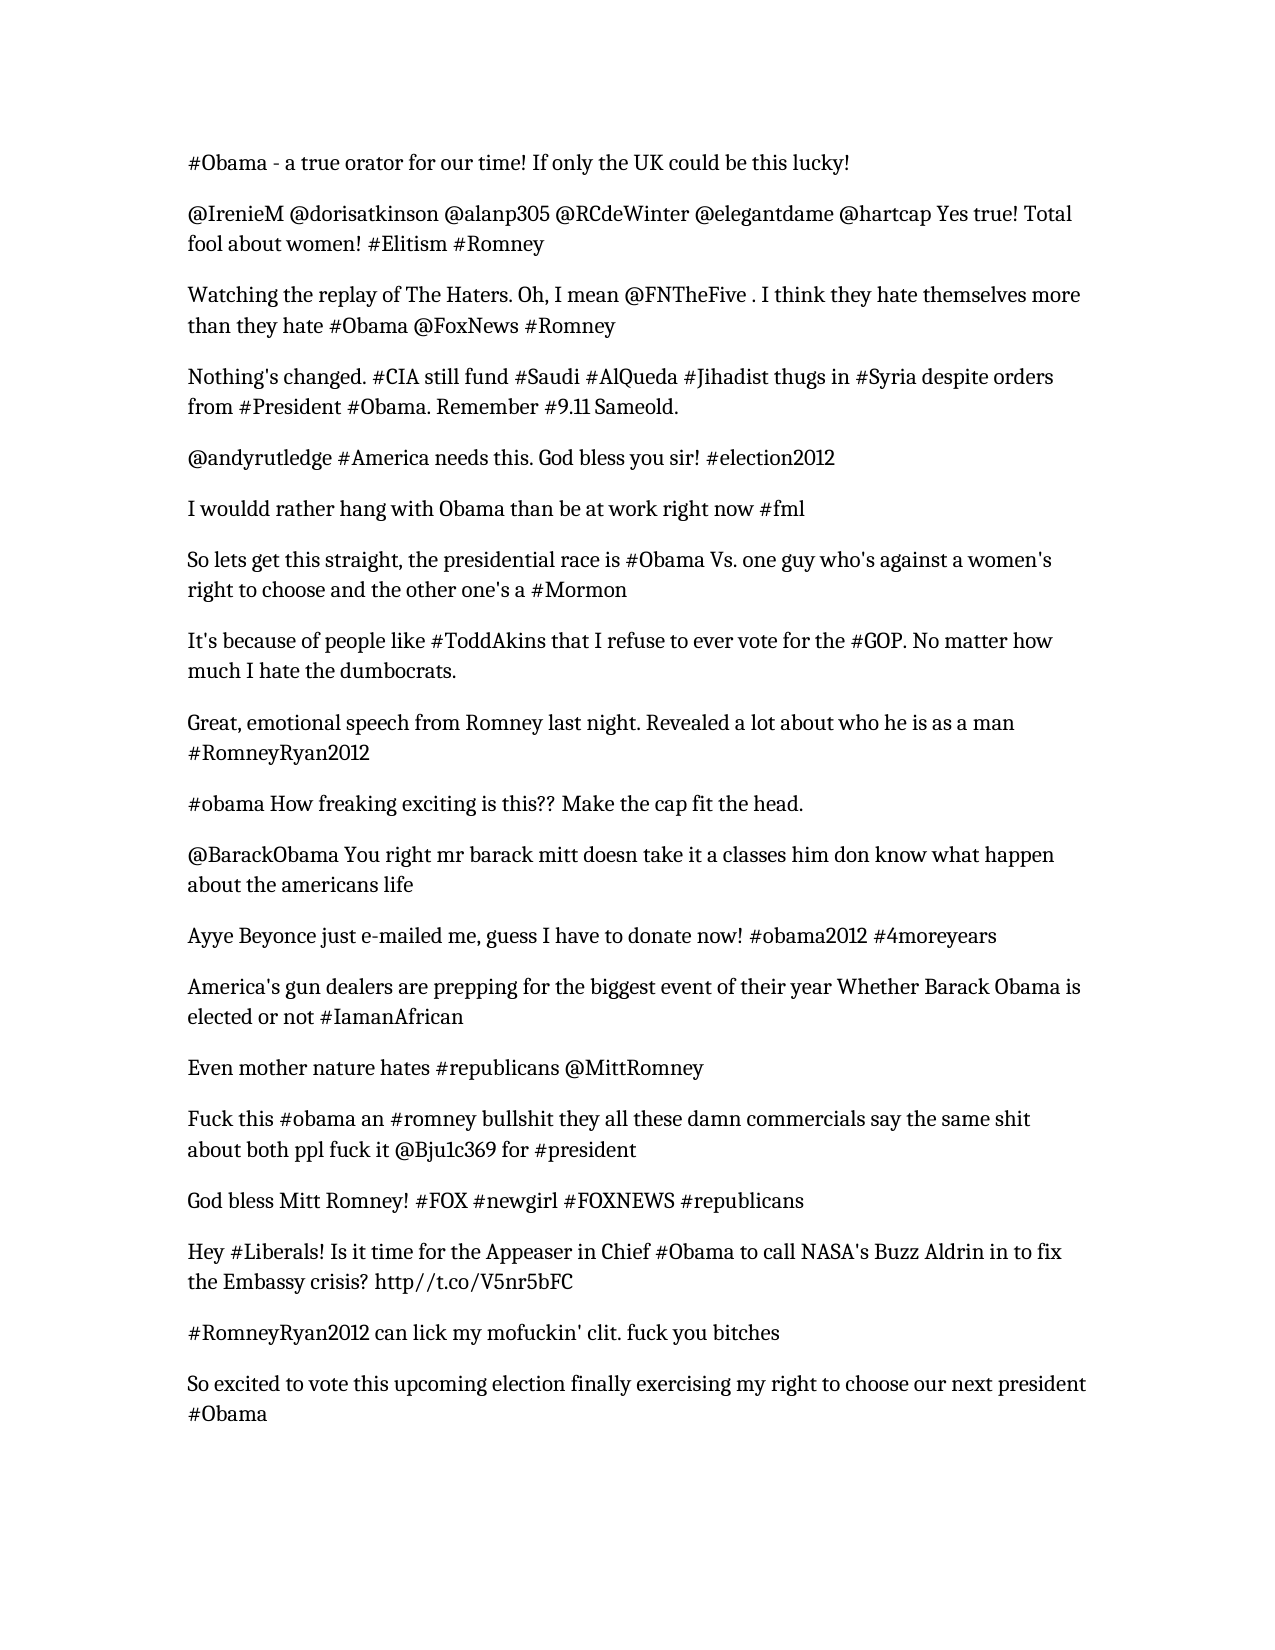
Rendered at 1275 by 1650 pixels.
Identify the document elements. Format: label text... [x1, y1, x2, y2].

text Even mother nature hates #republicans @MittRomney [187, 1055, 1087, 1082]
text #RomneyRyan2012 can lick my mofuckin' clit. fuck you bitches [187, 1320, 1087, 1346]
text @BarackObama You right mr barack mitt doesn take it a classes him don know what happen about the americans life [187, 842, 1087, 898]
text It's because of people like #ToddAkins that I refuse to ever vote for the #GOP. No matter how much I hate the dumbocrats. [187, 628, 1087, 685]
text #Obama - a true orator for our time! If only the UK could be this lucky! [187, 150, 1087, 176]
text God bless Mitt Romney! #FOX #newgirl #FOXNEWS #republicans [187, 1187, 1087, 1214]
text So excited to vote this upcoming election finally exercising my right to choose our next president #Obama [187, 1371, 1087, 1427]
text @andyrutledge #America needs this. God bless you sir! #election2012 [187, 445, 1087, 471]
text Nothing's changed. #CIA still fund #Saudi #AlQueda #Jihadist thugs in #Syria despite orders from #President #Obama. Remember #9.11 Sameold. [187, 363, 1087, 420]
text Watching the replay of The Haters. Oh, I mean @FNTheFive . I think they hate themselves more than they hate #Obama @FoxNews #Romney [187, 282, 1087, 339]
text Fuck this #obama an #romney bullshit they all these damn commercials say the same shit about both ppl fuck it @Bju1c369 for #president [187, 1106, 1087, 1163]
text Hey #Liberals! Is it time for the Appeaser in Chief #Obama to call NASA's Buzz Aldrin in to fix the Embassy crisis? http//t.co/V5nr5bFC [187, 1238, 1087, 1295]
text #obama How freaking exciting is this?? Make the cap fit the head. [187, 791, 1087, 817]
text America's gun dealers are prepping for the biggest event of their year Whether Barack Obama is elected or not #IamanAfrican [187, 974, 1087, 1031]
text @IrenieM @dorisatkinson @alanp305 @RCdeWinter @elegantdame @hartcap Yes true! Total fool about women! #Elitism #Romney [187, 201, 1087, 258]
text Ayye Beyonce just e-mailed me, guess I have to donate now! #obama2012 #4moreyears [187, 923, 1087, 949]
text Great, emotional speech from Romney last night. Revealed a lot about who he is as a man #RomneyRyan2012 [187, 709, 1087, 766]
text So lets get this straight, the presidential race is #Obama Vs. one guy who's against a women's right to choose and the other one's a #Mormon [187, 547, 1087, 603]
text I wouldd rather hang with Obama than be at work right now #fml [187, 496, 1087, 522]
